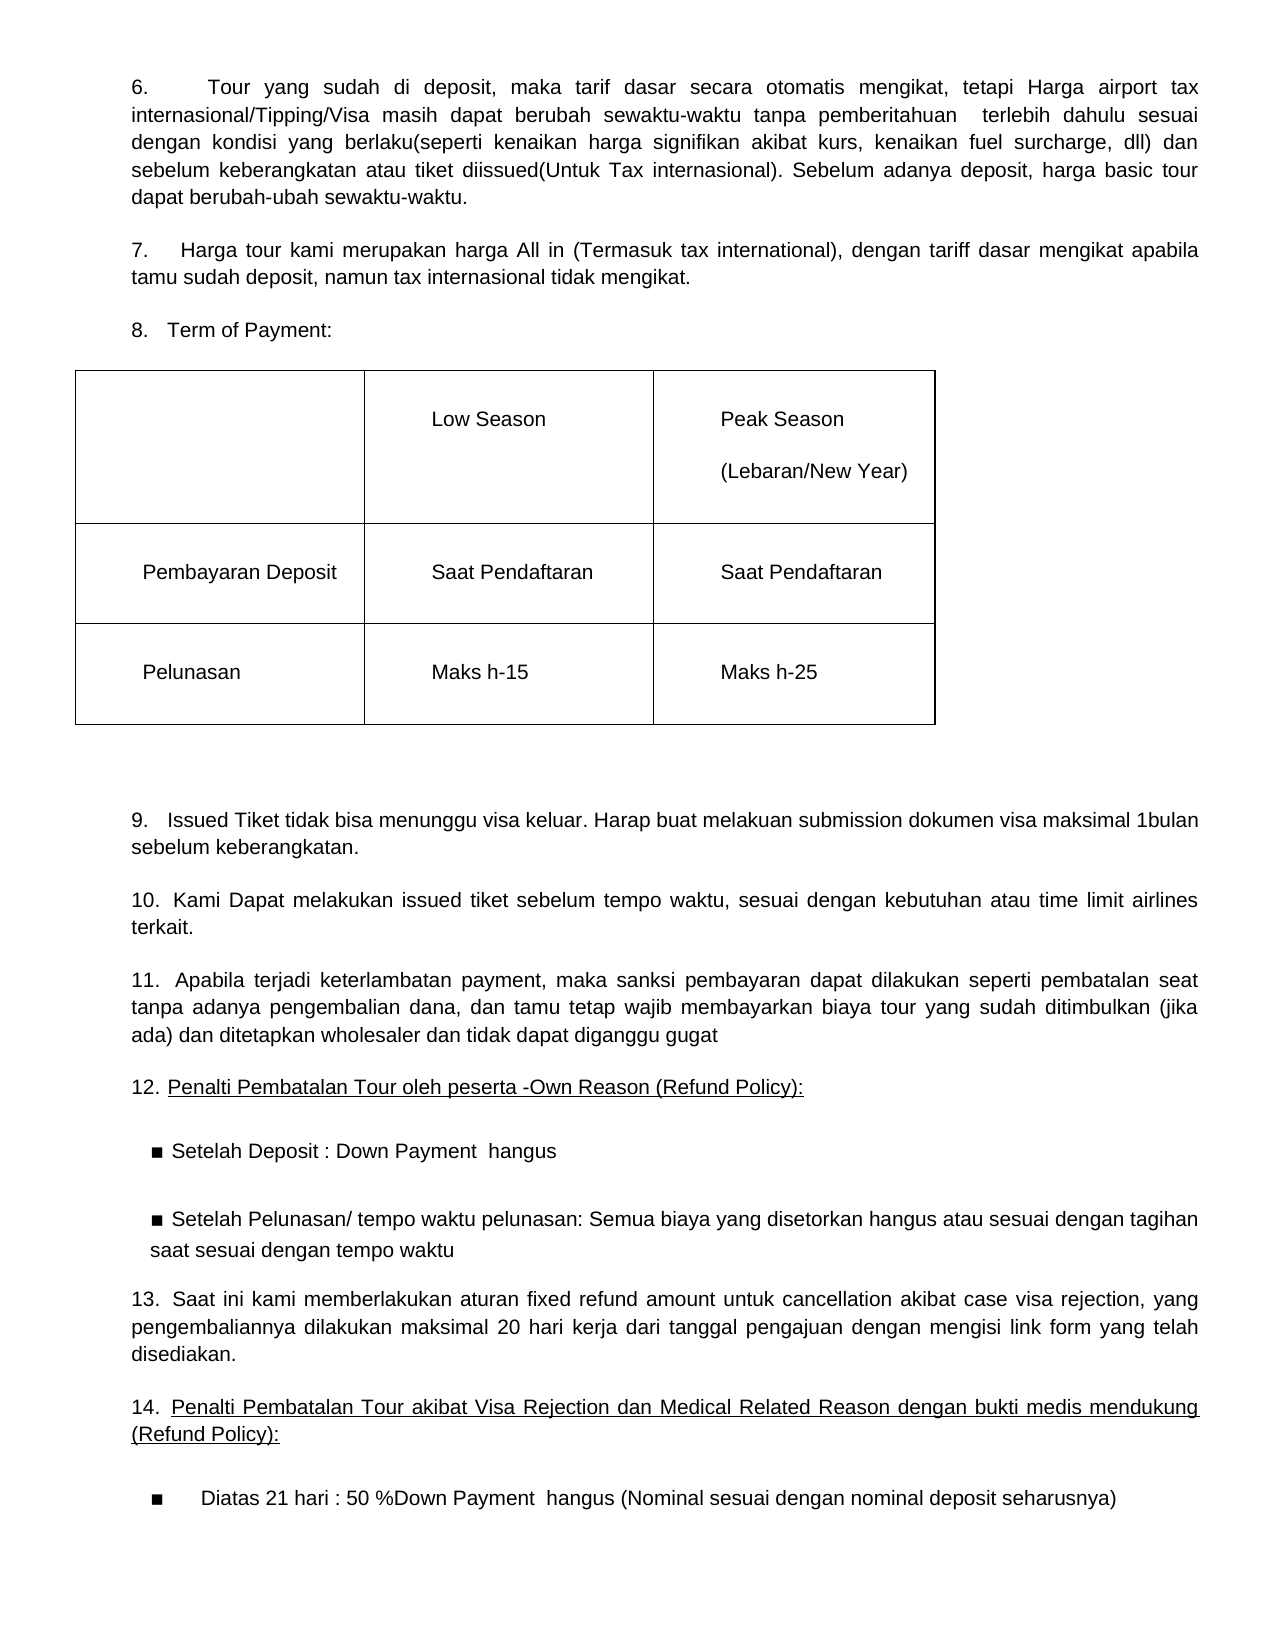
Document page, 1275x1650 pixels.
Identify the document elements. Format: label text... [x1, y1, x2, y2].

text 13. Saat ini kami memberlakukan aturan fixed refund amount untuk cancellation akibat case visa rejection, yang pengembaliannya dilakukan maksimal 20 hari kerja dari tanggal pengajuan dengan mengisi link form yang telah disediakan. [131, 1287, 1200, 1366]
table_cell Maks h-25 [654, 624, 934, 723]
text 9. Issued Tiket tidak bisa menunggu visa keluar. Harap buat melakuan submission dokumen visa maksimal 1bulan sebelum keberangkatan. [131, 808, 1200, 859]
text 11. Apabila terjadi keterlambatan payment, maka sanksi pembayaran dapat dilakukan seperti pembatalan seat tanpa adanya pengembalian dana, dan tamu tetap wajib membayarkan biaya tour yang sudah ditimbulkan (jika ada) dan ditetapkan wholesaler dan tidak dapat diganggu gugat [131, 968, 1200, 1047]
text ▪ Diatas 21 hari : 50 %Down Payment hangus (Nominal sesuai dengan nominal deposit seharusnya) [150, 1474, 1200, 1517]
text 7. Harga tour kami merupakan harga All in (Termasuk tax international), dengan tariff dasar mengikat apabila tamu sudah deposit, namun tax internasional tidak mengikat. [131, 237, 1200, 289]
table_cell Saat Pendaftaran [654, 524, 934, 623]
text 10. Kami Dapat melakukan issued tiket sebelum tempo waktu, sesuai dengan kebutuhan atau time limit airlines terkait. [131, 888, 1200, 939]
table_header Low Season [365, 371, 653, 523]
text ▪ Setelah Deposit : Down Payment hangus [150, 1128, 1200, 1170]
text ▪ Setelah Pelunasan/ tempo waktu pelunasan: Semua biaya yang disetorkan hangus atau sesuai dengan tagihan saat sesuai dengan tempo waktu [150, 1195, 1200, 1262]
table_cell Saat Pendaftaran [365, 524, 653, 623]
table_header Peak Season (Lebaran/New Year) [654, 371, 934, 523]
text 12. Penalti Pembatalan Tour oleh peserta -Own Reason (Refund Policy): [131, 1075, 1200, 1099]
text 8. Term of Payment: [131, 317, 1200, 341]
table_cell Pelunasan [76, 624, 364, 723]
text 6. Tour yang sudah di deposit, maka tarif dasar secara otomatis mengikat, tetapi Harga airport tax internasional/Tipping/Visa masih dapat berubah sewaktu-waktu tanpa pemberitahuan terlebih dahulu sesuai dengan kondisi yang berlaku(seperti kenaikan harga signifikan akibat kurs, kenaikan fuel surcharge, dll) dan sebelum keberangkatan atau tiket diissued(Untuk Tax internasional). Sebelum adanya deposit, harga basic tour dapat berubah-ubah sewaktu-waktu. [131, 75, 1200, 209]
text 14. Penalti Pembatalan Tour akibat Visa Rejection dan Medical Related Reason dengan bukti medis mendukung (Refund Policy): [131, 1394, 1200, 1446]
table_cell Pembayaran Deposit [76, 524, 364, 623]
table_cell Maks h-15 [365, 624, 653, 723]
table_header [76, 371, 364, 523]
